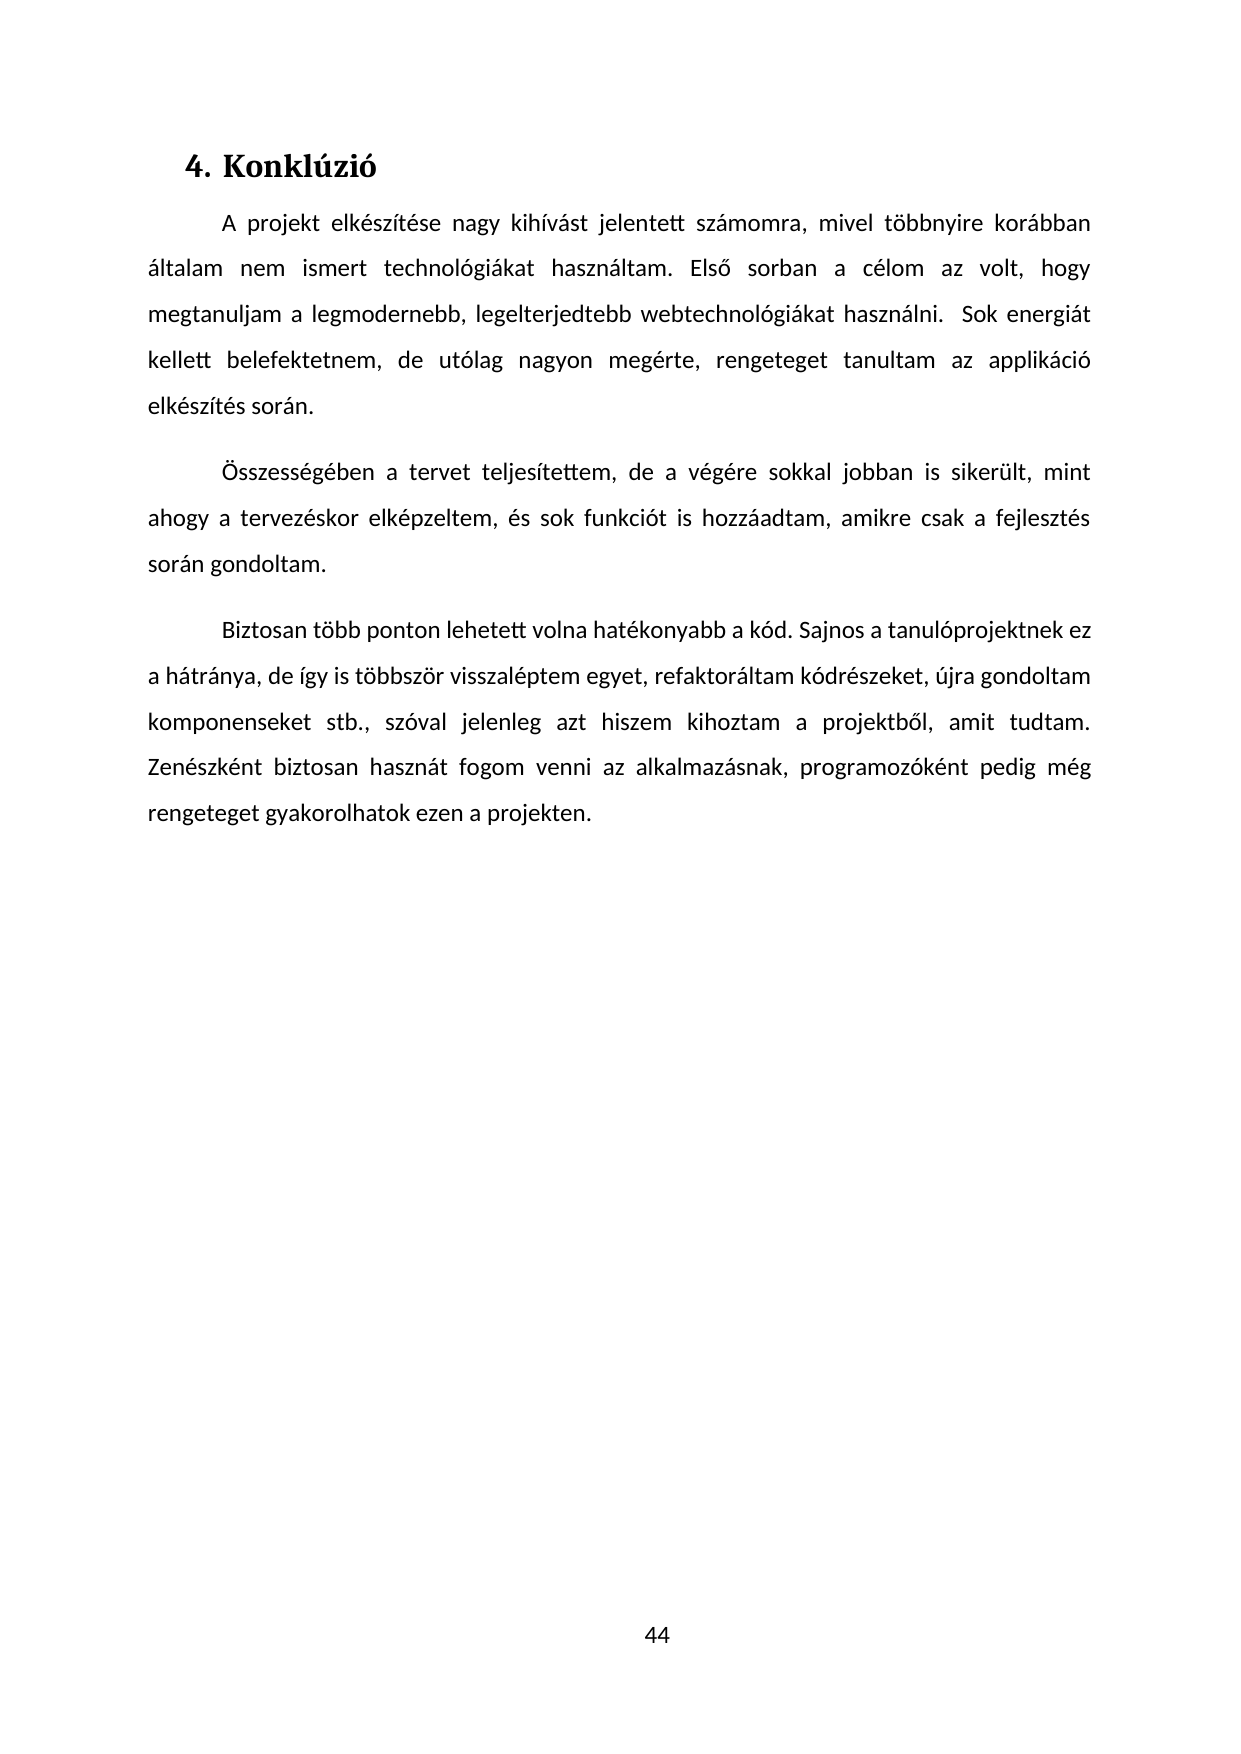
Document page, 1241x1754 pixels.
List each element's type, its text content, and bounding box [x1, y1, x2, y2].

subtitle Konklúzió [185, 148, 1092, 186]
text Biztosan több ponton lehetett volna hatékonyabb a kód. Sajnos a tanulóprojektnek ez a hátránya, de így is többször visszaléptem egyet, refaktoráltam kódrészeket, újra gondoltam komponenseket stb., szóval jelenleg azt hiszem kihoztam a projektből, amit tudtam. Zenészként biztosan hasznát fogom venni az alkalmazásnak, programozóként pedig még rengeteget gyakorolhatok ezen a projekten. [148, 614, 1092, 828]
text Összességében a tervet teljesítettem, de a végére sokkal jobban is sikerült, mint ahogy a tervezéskor elképzeltem, és sok funkciót is hozzáadtam, amikre csak a fejlesztés során gondoltam. [148, 456, 1092, 578]
text A projekt elkészítése nagy kihívást jelentett számomra, mivel többnyire korábban általam nem ismert technológiákat használtam. Első sorban a célom az volt, hogy megtanuljam a legmodernebb, legelterjedtebb webtechnológiákat használni. Sok energiát kellett belefektetnem, de utólag nagyon megérte, rengeteget tanultam az applikáció elkészítés során. [148, 207, 1092, 420]
